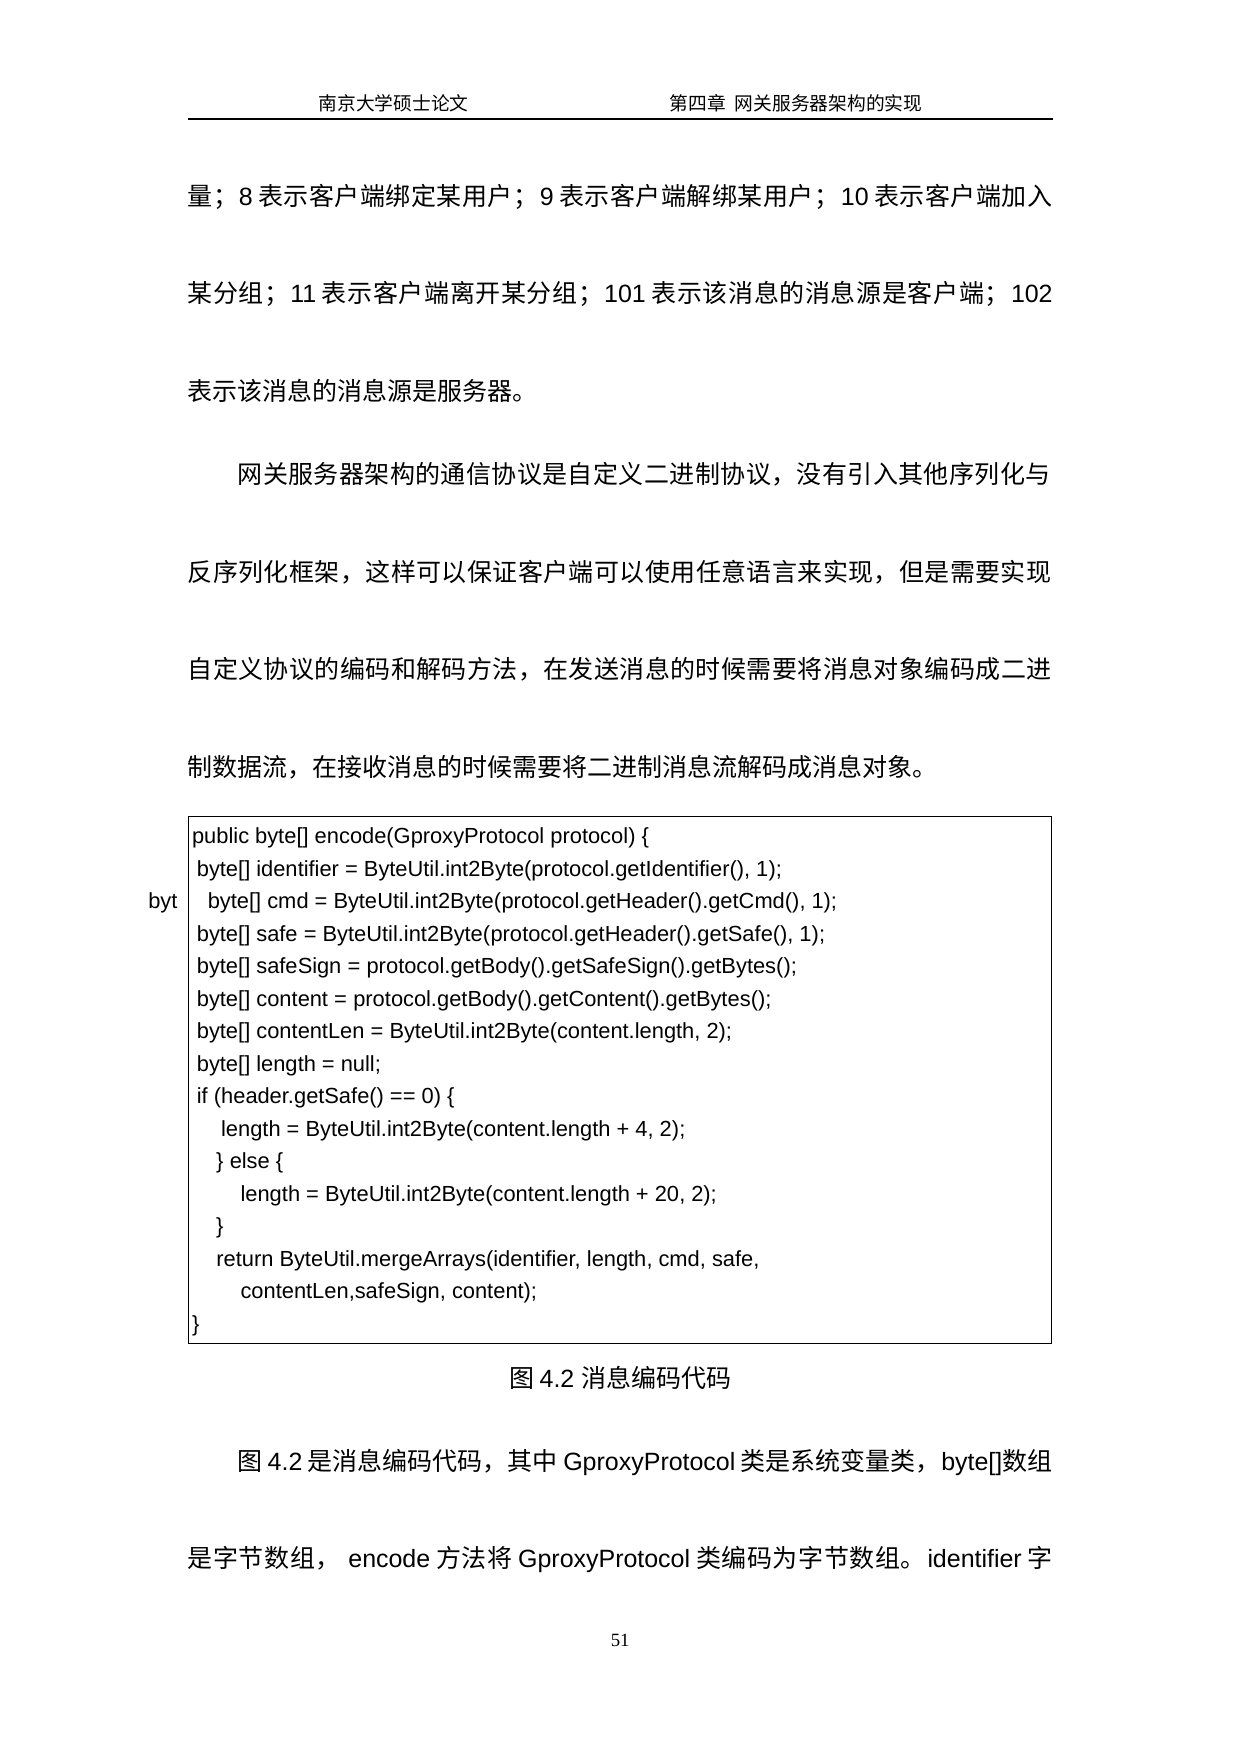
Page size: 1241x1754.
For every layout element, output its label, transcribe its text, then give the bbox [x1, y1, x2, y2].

table_header public byte[] encode(GproxyProtocol protocol) { byte[] identifier = ByteUtil.int2Byte(protocol.getIdentifier(), 1); byt byte[] cmd = ByteUtil.int2Byte(protocol.getHeader().getCmd(), 1); byte[] safe = ByteUtil.int2Byte(protocol.getHeader().getSafe(), 1); byte[] safeSign = protocol.getBody().getSafeSign().getBytes(); byte[] content = protocol.getBody().getContent().getBytes(); byte[] contentLen = ByteUtil.int2Byte(content.length, 2); byte[] length = null; if (header.getSafe() == 0) { length = ByteUtil.int2Byte(content.length + 4, 2); } else { length = ByteUtil.int2Byte(content.length + 20, 2); } return ByteUtil.mergeArrays(identifier, length, cmd, safe, contentLen,safeSign, content); } [189, 817, 1051, 1343]
text 网关服务器架构的通信协议是自定义二进制协议，没有引入其他序列化与反序列化框架，这样可以保证客户端可以使用任意语言来实现，但是需要实现自定义协议的编码和解码方法，在发送消息的时候需要将消息对象编码成二进制数据流，在接收消息的时候需要将二进制消息流解码成消息对象。 [187, 440, 1053, 798]
text 图4.2 消息编码代码 [187, 1344, 1053, 1409]
